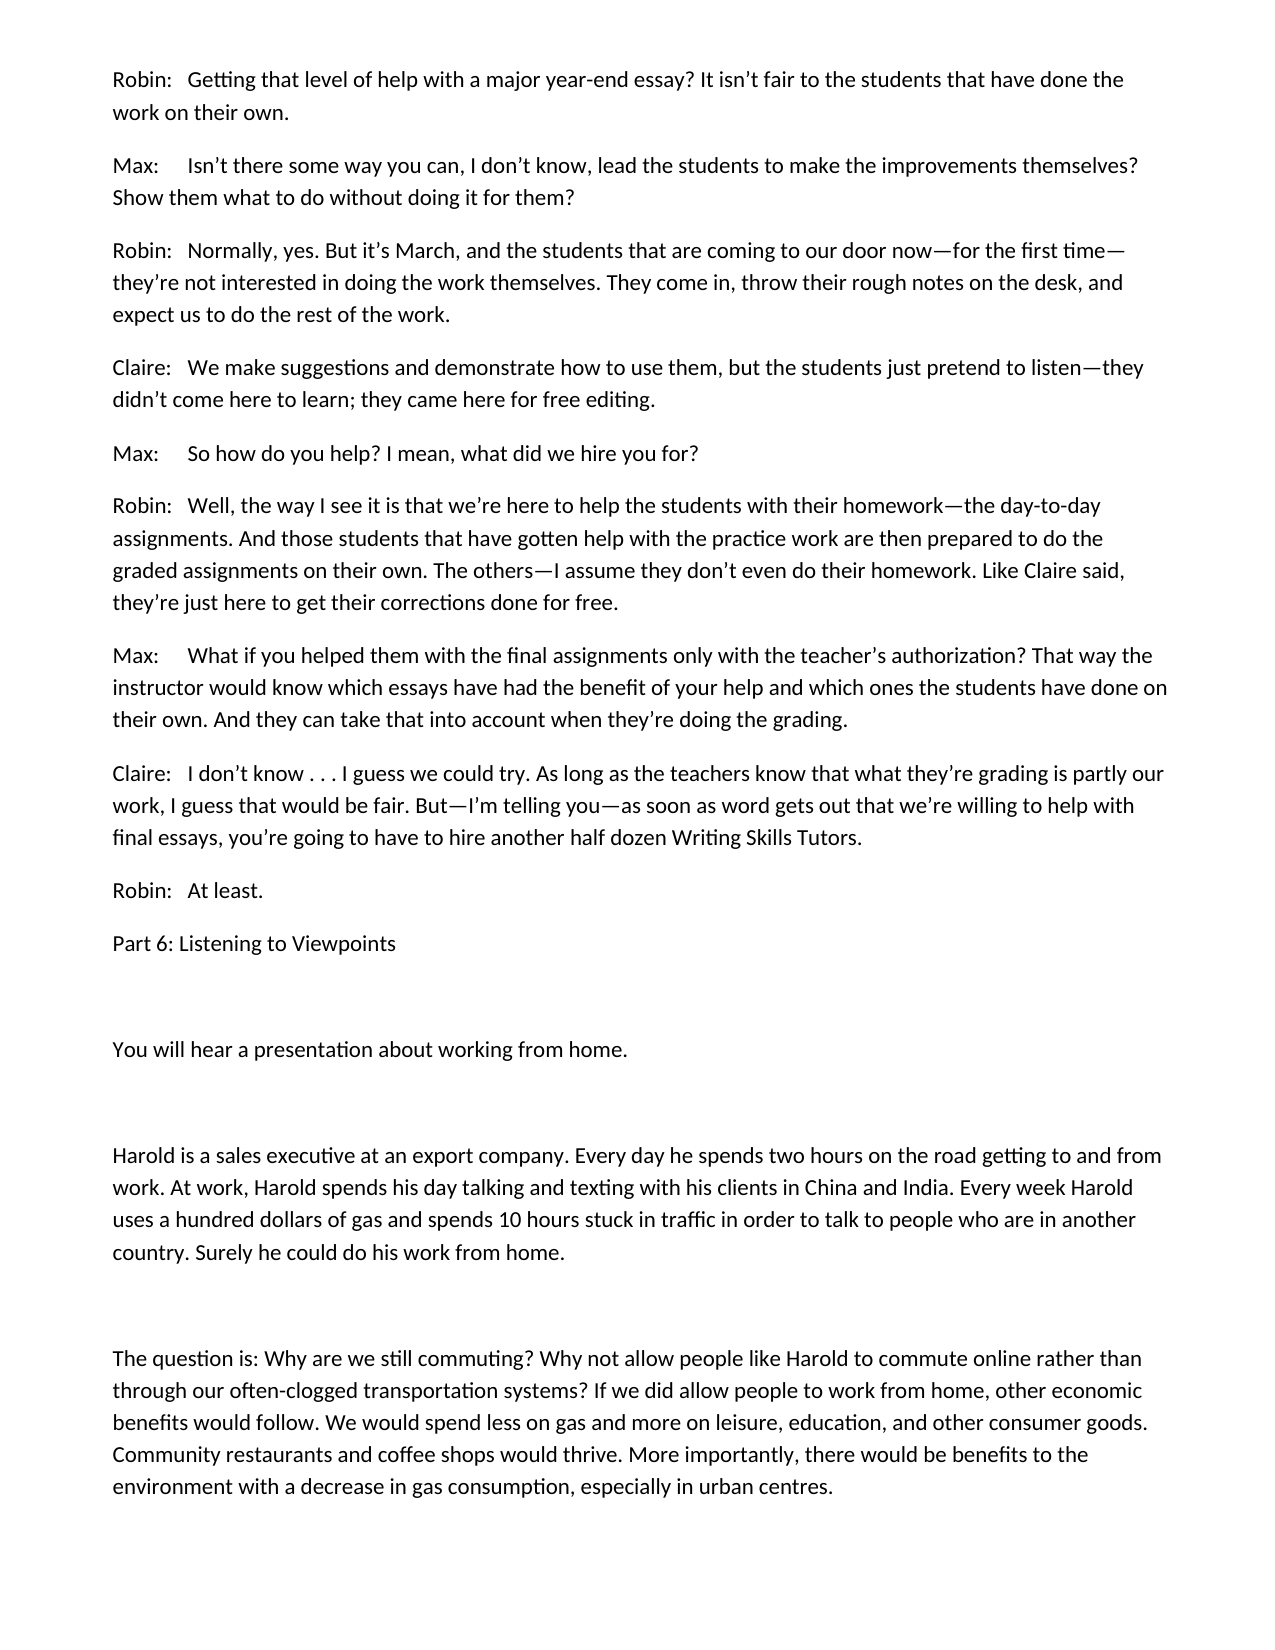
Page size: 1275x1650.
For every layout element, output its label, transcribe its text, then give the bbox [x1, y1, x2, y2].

text Robin: Normally, yes. But it’s March, and the students that are coming to our door now—for the first time—they’re not interested in doing the work themselves. They come in, throw their rough notes on the desk, and expect us to do the rest of the work. [112, 236, 1172, 328]
text Max: What if you helped them with the final assignments only with the teacher’s authorization? That way the instructor would know which essays have had the benefit of your help and which ones the students have done on their own. And they can take that into account when they’re doing the grading. [112, 641, 1172, 734]
text Max: So how do you help? I mean, what did we hire you for? [112, 439, 1172, 467]
text Robin: Getting that level of help with a major year-end essay? It isn’t fair to the students that have done the work on their own. [112, 66, 1172, 126]
text Claire: We make suggestions and demonstrate how to use them, but the students just pretend to listen—they didn’t come here to learn; they came here for free editing. [112, 353, 1172, 414]
text You will hear a presentation about working from home. [112, 1035, 1172, 1063]
text Claire: I don’t know . . . I guess we could try. As long as the teachers know that what they’re grading is partly our work, I guess that would be fair. But—I’m telling you—as soon as word gets out that we’re willing to help with final essays, you’re going to have to hire another half dozen Writing Skills Tutors. [112, 759, 1172, 851]
text Max: Isn’t there some way you can, I don’t know, lead the students to make the improvements themselves? Show them what to do without doing it for them? [112, 151, 1172, 211]
text The question is: Why are we still commuting? Why not allow people like Harold to commute online rather than through our often-clogged transportation systems? If we did allow people to work from home, other economic benefits would follow. We would spend less on gas and more on leisure, education, and other consumer goods. Community restaurants and coffee shops would thrive. More importantly, there would be benefits to the environment with a decrease in gas consumption, especially in urban centres. [112, 1344, 1172, 1501]
text Harold is a sales executive at an export company. Every day he spends two hours on the road getting to and from work. At work, Harold spends his day talking and texting with his clients in China and India. Every week Harold uses a hundred dollars of gas and spends 10 hours stuck in traffic in order to talk to people who are in another country. Surely he could do his work from home. [112, 1141, 1172, 1266]
text Robin: At least. [112, 876, 1172, 904]
text Robin: Well, the way I see it is that we’re here to help the students with their homework—the day-to-day assignments. And those students that have gotten help with the practice work are then prepared to do the graded assignments on their own. The others—I assume they don’t even do their homework. Like Claire said, they’re just here to get their corrections done for free. [112, 492, 1172, 616]
text Part 6: Listening to Viewpoints [112, 929, 1172, 957]
